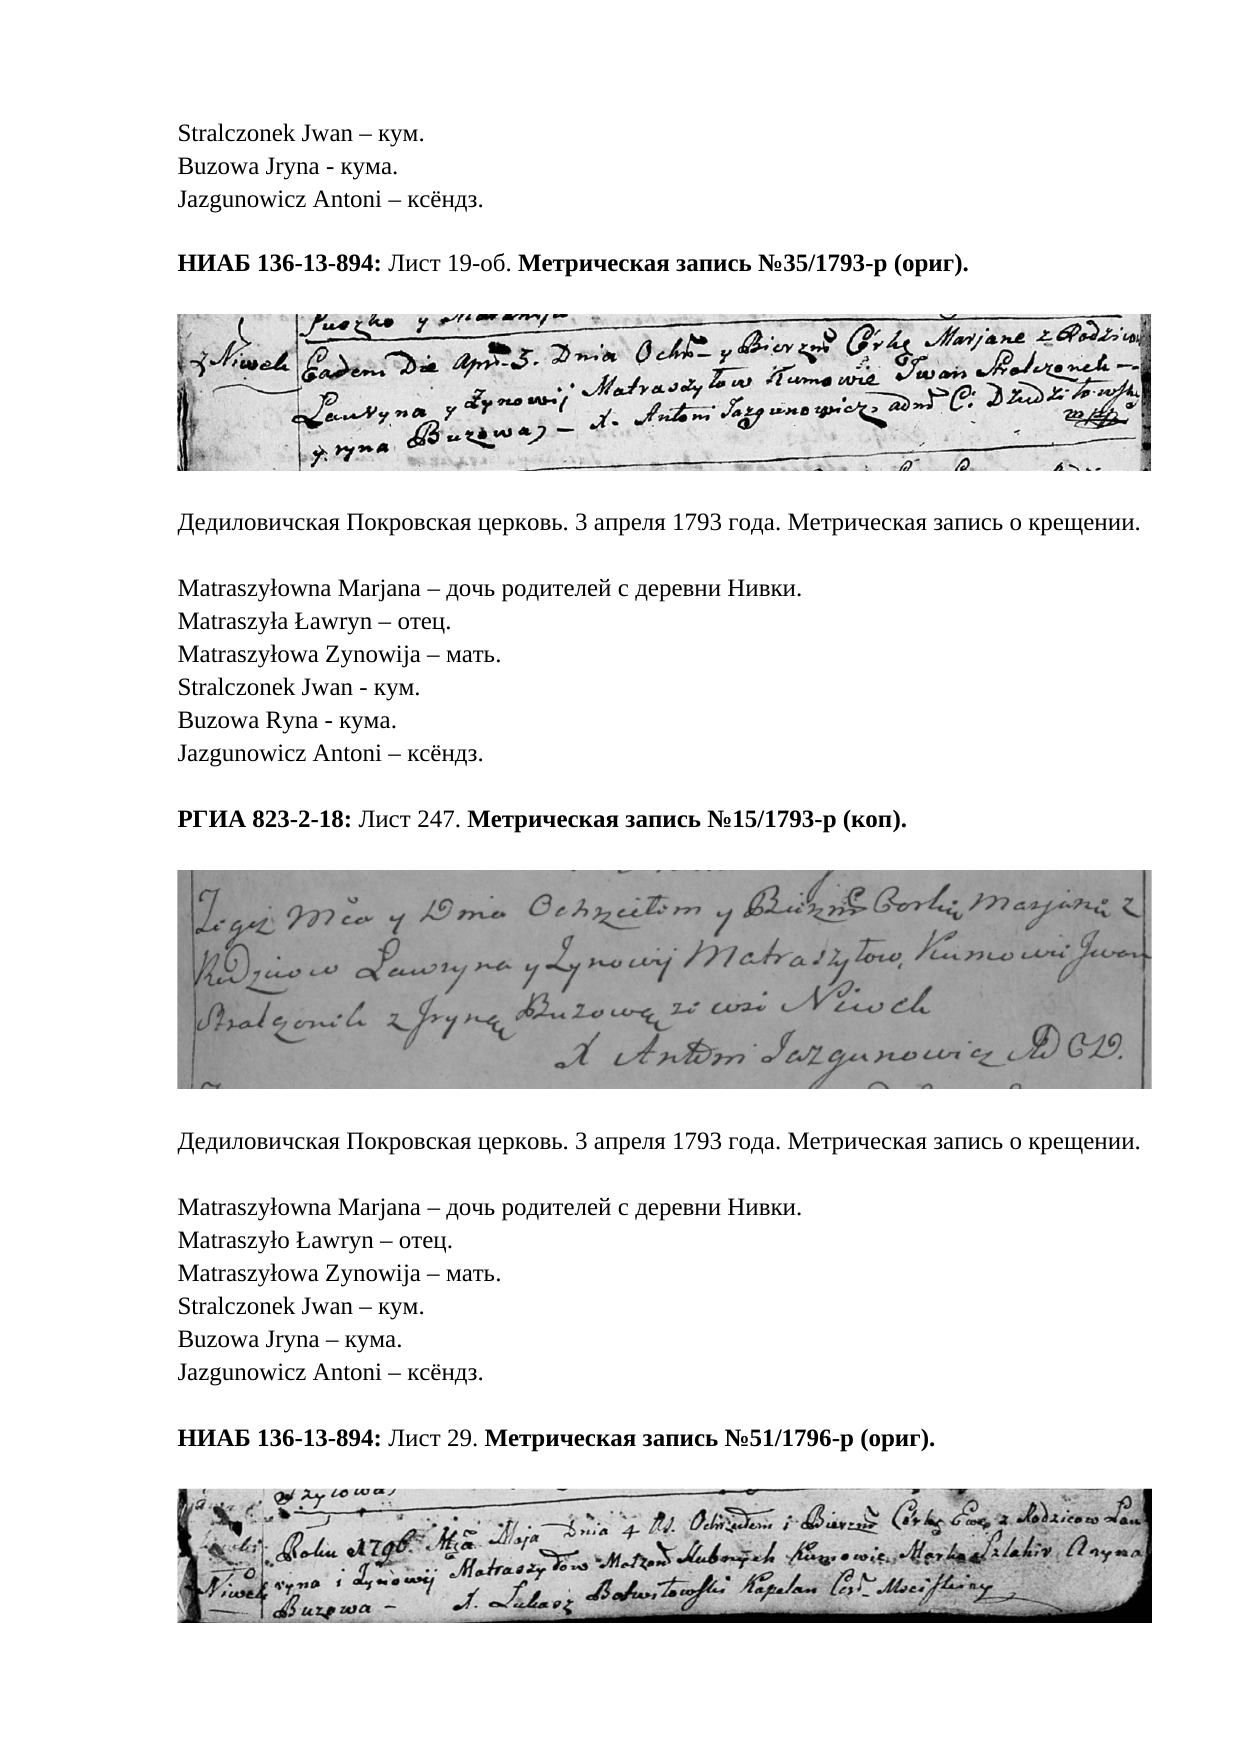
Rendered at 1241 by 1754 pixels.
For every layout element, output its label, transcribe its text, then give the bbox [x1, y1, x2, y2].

text Matraszyłowa Zynowija – мать. [177, 639, 1152, 668]
text Matraszyło Ławryn – отец. [177, 1225, 1152, 1254]
text РГИА 823-2-18: Лист 247. Метрическая запись №15/1793-р (коп). [177, 804, 1152, 833]
text Дедиловичская Покровская церковь. 3 апреля 1793 года. Метрическая запись о крещении. [177, 507, 1152, 536]
text Matraszyła Ławryn – отец. [177, 606, 1152, 635]
text НИАБ 136-13-894: Лист 29. Метрическая запись №51/1796-р (ориг). [177, 1423, 1152, 1452]
text Buzowa Jryna - кума. [177, 151, 1152, 180]
text Дедиловичская Покровская церковь. 3 апреля 1793 года. Метрическая запись о крещении. [177, 1126, 1152, 1155]
text Matraszyłowa Zynowija – мать. [177, 1258, 1152, 1287]
text Matraszyłowna Marjana – дочь родителей с деревни Нивки. [177, 573, 1152, 602]
text Stralczonek Jwan – кум. [177, 118, 1152, 147]
text Jazgunowicz Antoni – ксёндз. [177, 738, 1152, 767]
text Matraszyłowna Marjana – дочь родителей с деревни Нивки. [177, 1192, 1152, 1221]
text Jazgunowicz Antoni – ксёндз. [177, 184, 1152, 213]
text Buzowa Jryna – кума. [177, 1324, 1152, 1353]
text Stralczonek Jwan – кум. [177, 1291, 1152, 1320]
text Jazgunowicz Antoni – ксёндз. [177, 1357, 1152, 1386]
picture [177, 314, 1152, 471]
picture [177, 870, 1152, 1089]
text Buzowa Ryna - кума. [177, 706, 1152, 734]
text Stralczonek Jwan - кум. [177, 672, 1152, 701]
picture [178, 1489, 1151, 1623]
text НИАБ 136-13-894: Лист 19-об. Метрическая запись №35/1793-р (ориг). [177, 248, 1152, 277]
